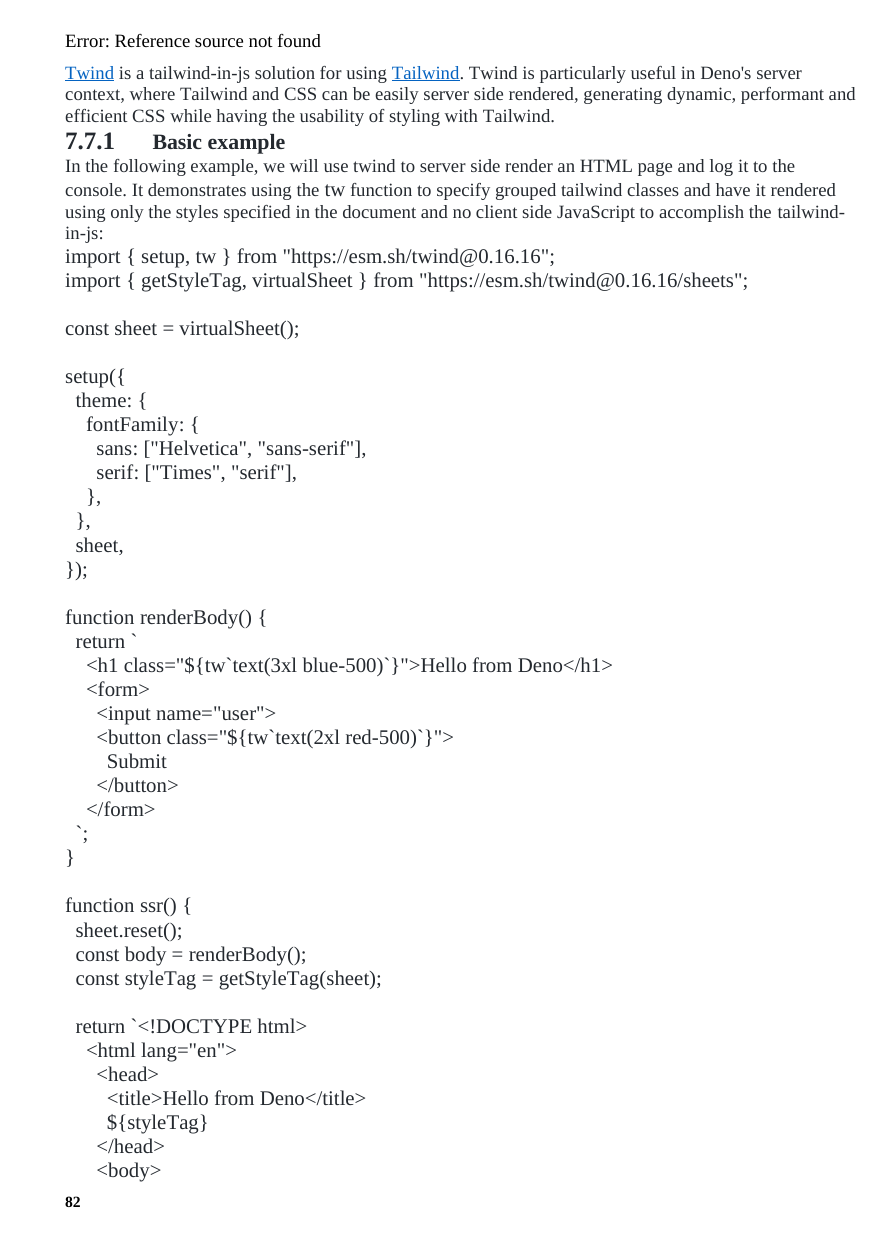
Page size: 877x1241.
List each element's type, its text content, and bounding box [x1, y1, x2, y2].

text </button> [65, 773, 859, 797]
text import { getStyleTag, virtualSheet } from "https://esm.sh/twind@0.16.16/sheets"; [65, 268, 859, 292]
text Submit [65, 749, 859, 773]
text setup({ [65, 364, 859, 388]
text sans: ["Helvetica", "sans-serif"], [65, 436, 859, 460]
text Twind is a tailwind-in-js solution for using Tailwind. Twind is particularly useful in Deno's server context, where Tailwind and CSS can be easily server side rendered, generating dynamic, performant and efficient CSS while having the usability of styling with Tailwind. [65, 62, 859, 126]
text } [65, 845, 859, 869]
text <button class="${tw`text(2xl red-500)`}"> [65, 725, 859, 749]
text serif: ["Times", "serif"], [65, 460, 859, 484]
text function ssr() { [65, 893, 859, 917]
text sheet, [65, 532, 859, 557]
text <input name="user"> [65, 701, 859, 725]
text </form> [65, 797, 859, 821]
text return ` [65, 629, 859, 653]
text import { setup, tw } from "https://esm.sh/twind@0.16.16"; [65, 244, 859, 268]
text }, [65, 508, 859, 532]
text function renderBody() { [65, 605, 859, 629]
subtitle Basic example [65, 126, 859, 155]
text <h1 class="${tw`text(3xl blue-500)`}">Hello from Deno</h1> [65, 653, 859, 677]
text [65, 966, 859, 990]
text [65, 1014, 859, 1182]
text fontFamily: { [65, 412, 859, 436]
text sheet.reset(); [65, 917, 859, 942]
text }); [65, 557, 859, 581]
text const body = renderBody(); [65, 942, 859, 966]
text <form> [65, 677, 859, 701]
text In the following example, we will use twind to server side render an HTML page and log it to the console. It demonstrates using the tw function to specify grouped tailwind classes and have it rendered using only the styles specified in the document and no client side JavaScript to accomplish the tailwind-in-js: [65, 155, 859, 244]
text theme: { [65, 388, 859, 412]
text `; [65, 821, 859, 845]
text }, [65, 484, 859, 508]
text const sheet = virtualSheet(); [65, 316, 859, 340]
